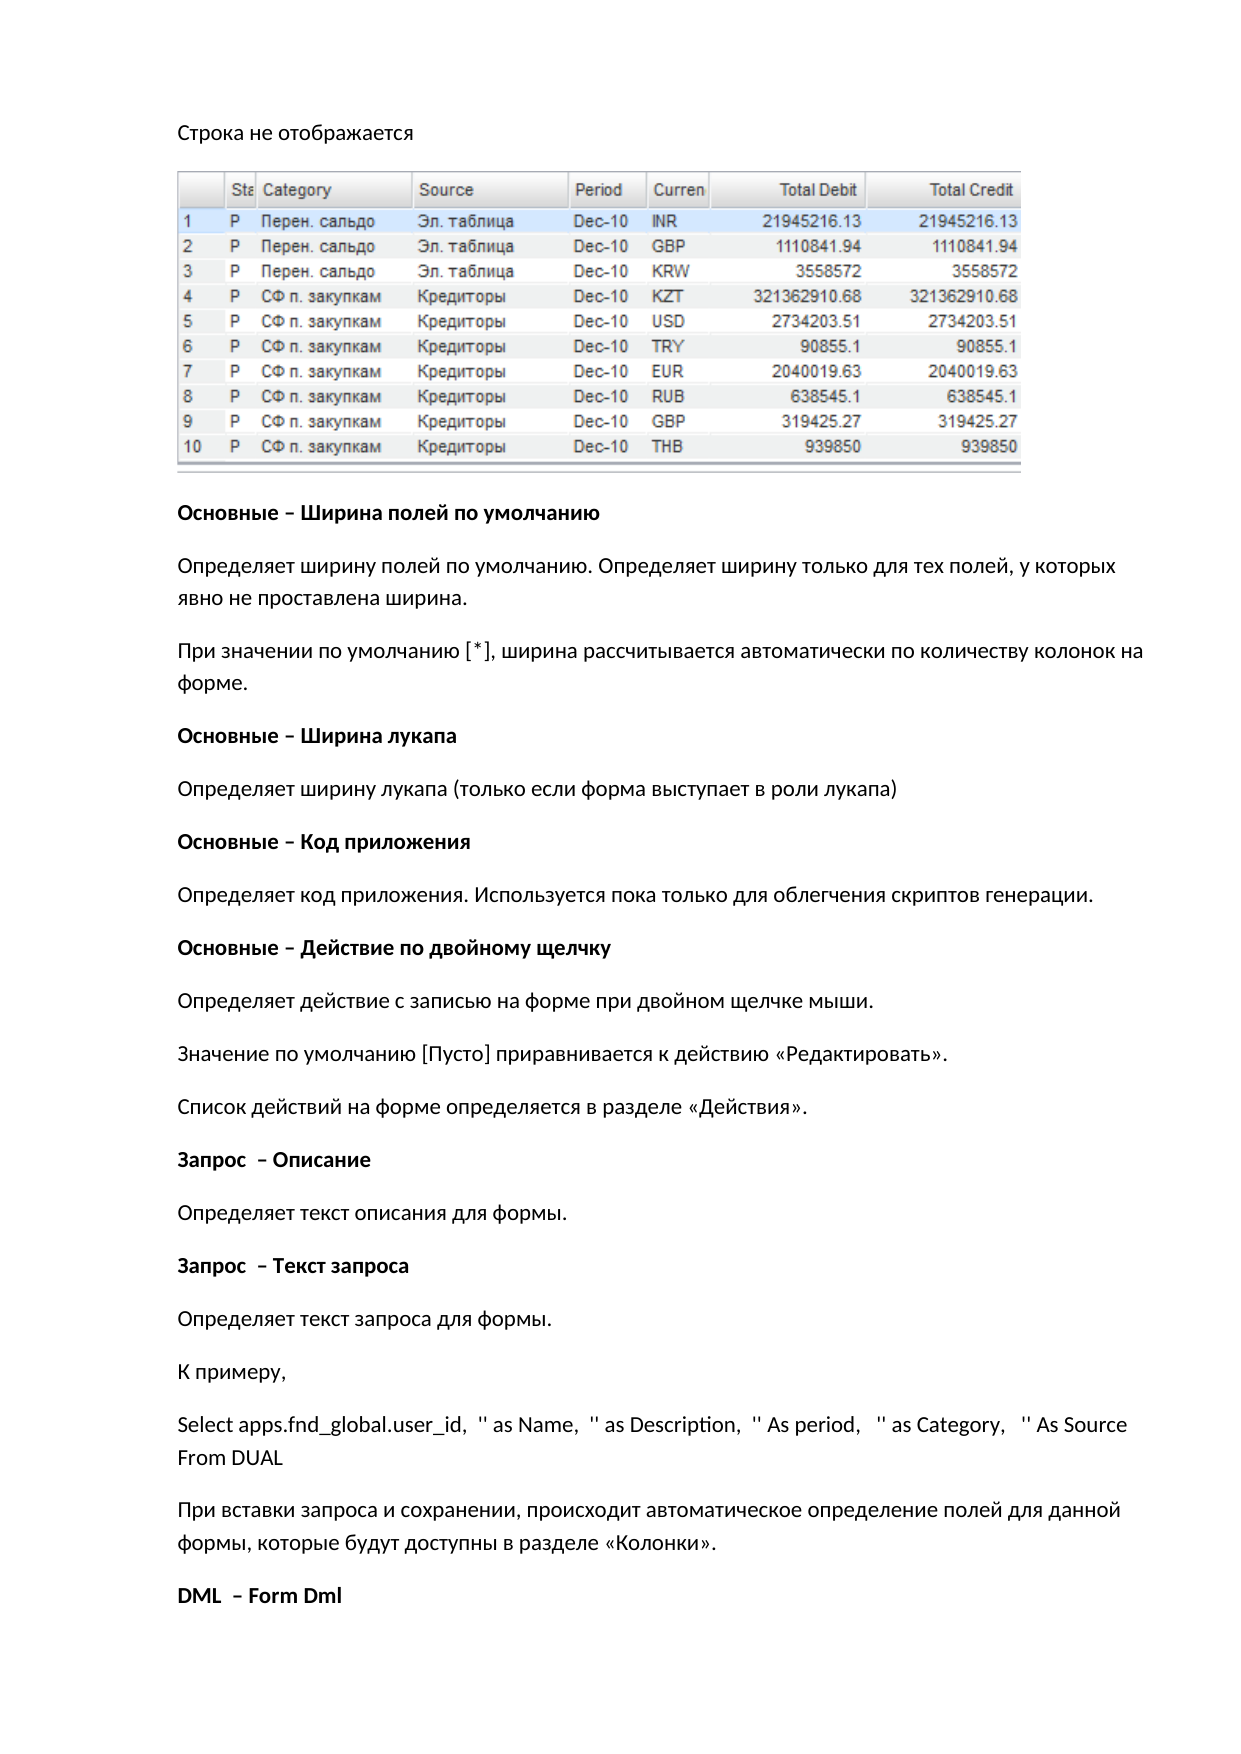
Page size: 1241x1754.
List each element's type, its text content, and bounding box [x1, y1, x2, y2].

text Запрос – Текст запроса [177, 1251, 1152, 1279]
text Определяет действие с записью на форме при двойном щелчке мыши. [177, 986, 1152, 1014]
text DML – Form Dml [177, 1581, 1152, 1609]
text Основные – Ширина полей по умолчанию [177, 498, 1152, 526]
text Основные – Код приложения [177, 827, 1152, 855]
text К примеру, [177, 1357, 1152, 1385]
text При значении по умолчанию [*], ширина рассчитывается автоматически по количеству колонок на форме. [177, 636, 1152, 696]
text Определяет текст запроса для формы. [177, 1304, 1152, 1332]
text При вставки запроса и сохранении, происходит автоматическое определение полей для данной формы, которые будут доступны в разделе «Колонки». [177, 1496, 1152, 1556]
text Значение по умолчанию [Пусто] приравнивается к действию «Редактировать». [177, 1039, 1152, 1067]
text Запрос – Описание [177, 1145, 1152, 1173]
text Список действий на форме определяется в разделе «Действия». [177, 1092, 1152, 1120]
text Определяет текст описания для формы. [177, 1198, 1152, 1226]
text Строка не отображается [177, 118, 1152, 146]
text Определяет ширину лукапа (только если форма выступает в роли лукапа) [177, 774, 1152, 802]
text Основные – Действие по двойному щелчку [177, 933, 1152, 961]
text Определяет код приложения. Используется пока только для облегчения скриптов генерации. [177, 880, 1152, 908]
text Select apps.fnd_global.user_id, '' as Name, '' as Description, '' As period, '' as Category, '' As Source From DUAL [177, 1410, 1152, 1471]
text Определяет ширину полей по умолчанию. Определяет ширину только для тех полей, у которых явно не проставлена ширина. [177, 551, 1152, 611]
text Основные – Ширина лукапа [177, 721, 1152, 749]
picture [177, 171, 1021, 473]
